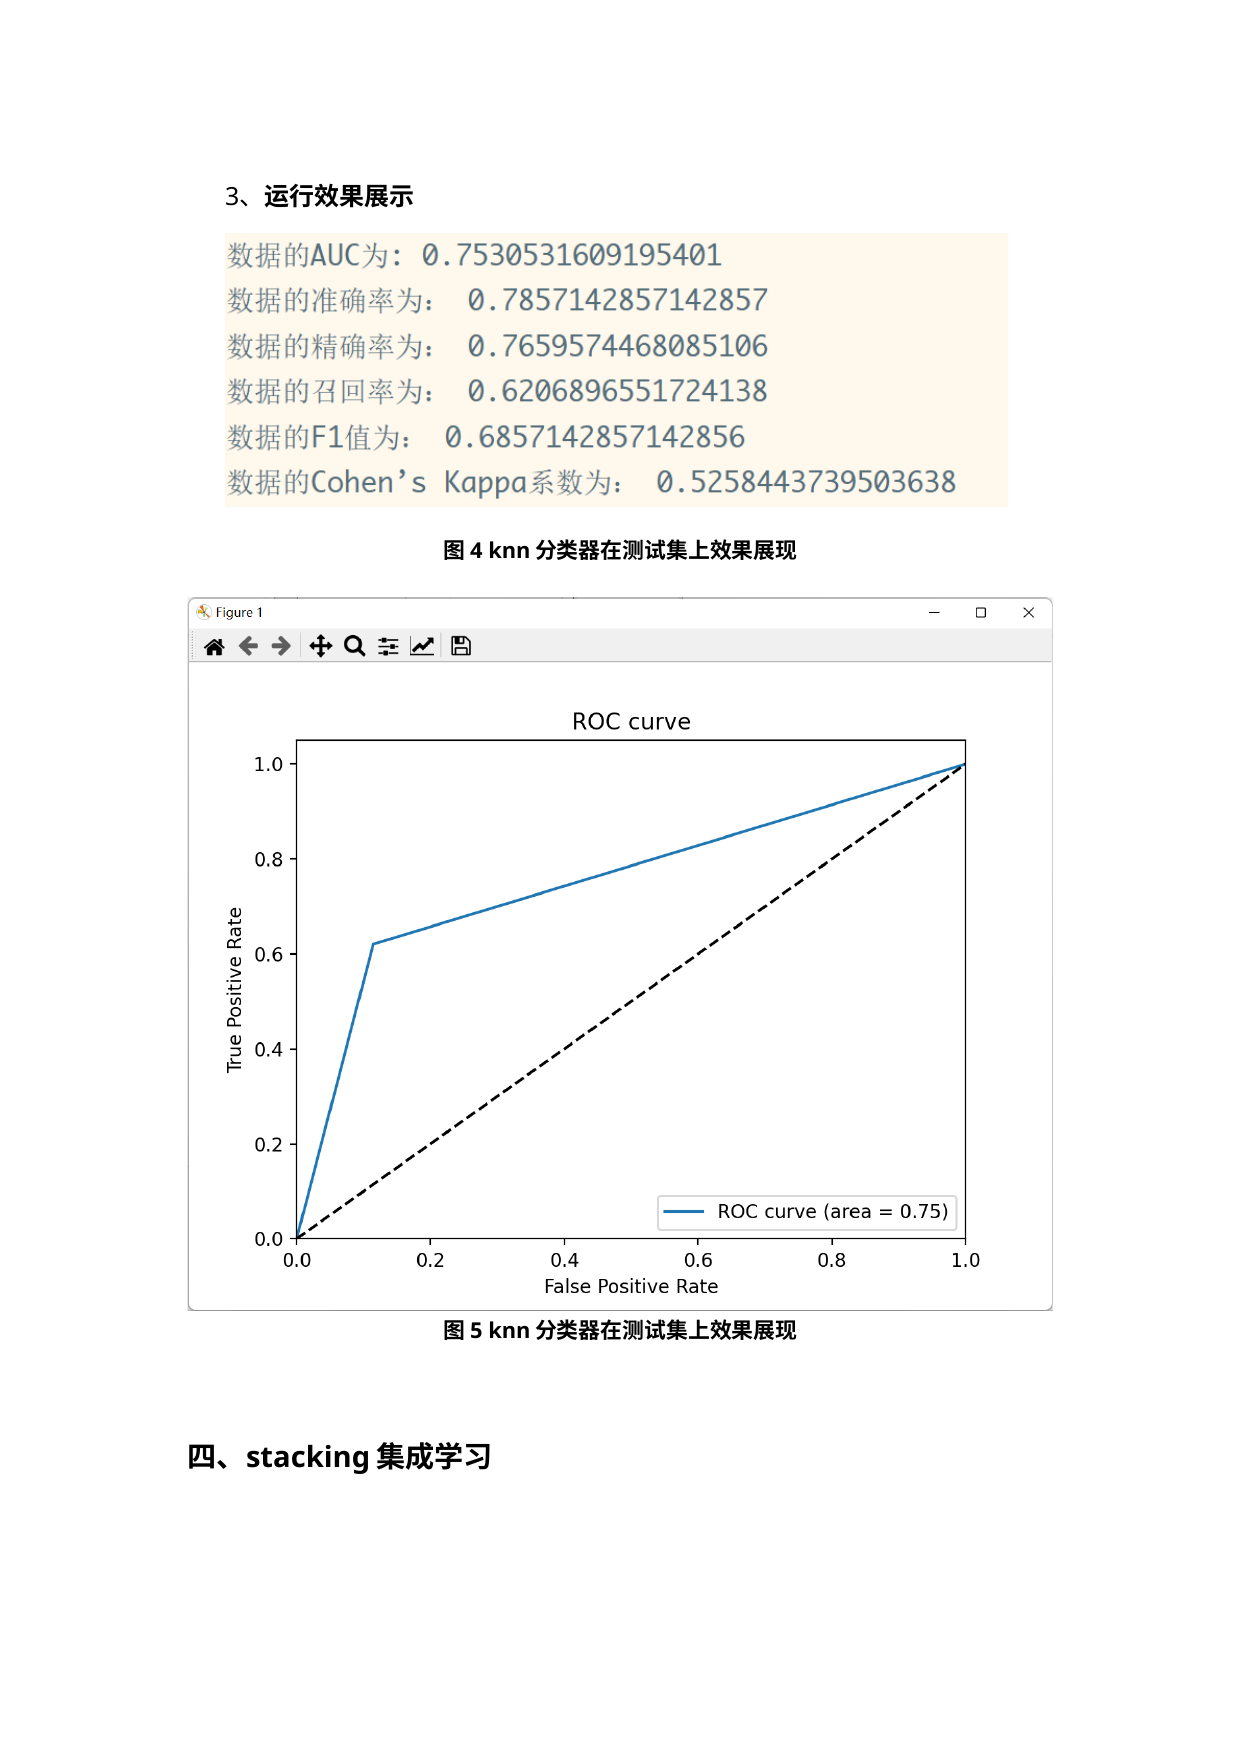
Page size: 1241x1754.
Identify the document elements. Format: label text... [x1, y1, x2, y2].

text 四、stacking集成学习 [187, 1423, 1053, 1488]
picture [225, 233, 1009, 507]
text 图 5 knn分类器在测试集上效果展现 [187, 1312, 1053, 1345]
picture [187, 597, 1053, 1311]
text 3、运行效果展示 [187, 162, 1053, 227]
text 图 4 knn分类器在测试集上效果展现 [187, 532, 1053, 565]
